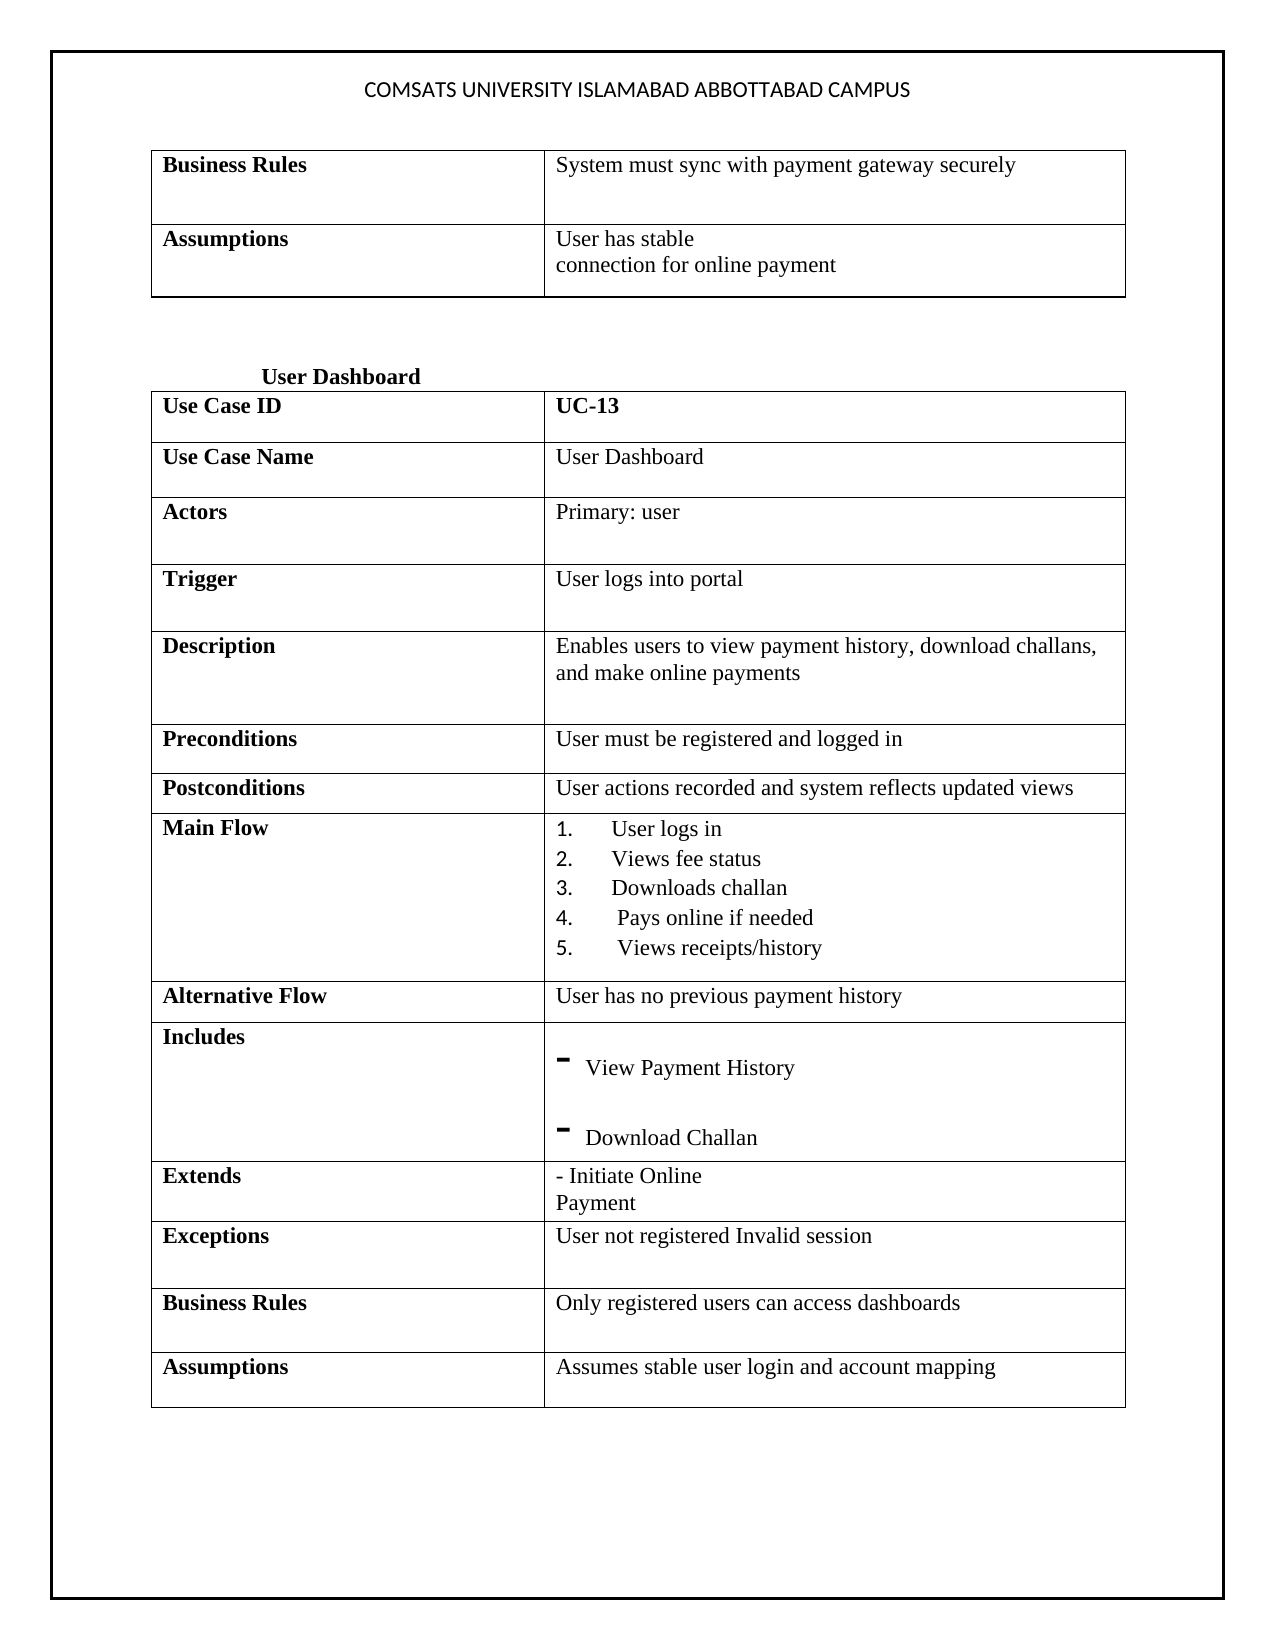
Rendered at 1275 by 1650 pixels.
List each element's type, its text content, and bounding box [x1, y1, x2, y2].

table_cell User not registered Invalid session [545, 1222, 1125, 1288]
table_cell Description [152, 632, 544, 723]
table_cell User logs in Views fee status Downloads challan Pays online if needed Views receipts/history [545, 814, 1125, 981]
table_cell Main Flow [152, 814, 544, 981]
table_cell System must sync with payment gateway securely [545, 151, 1125, 224]
table_cell Postconditions [152, 774, 544, 813]
table_cell Assumptions [152, 225, 544, 296]
table_cell Extends [152, 1162, 544, 1221]
table_cell User has stable connection for online payment [545, 225, 1125, 296]
table_cell User has no previous payment history [545, 982, 1125, 1022]
table_cell Trigger [152, 565, 544, 631]
table_cell Alternative Flow [152, 982, 544, 1022]
table_cell Assumes stable user login and account mapping [545, 1353, 1125, 1407]
table_header Use Case ID [152, 392, 544, 442]
text User Dashboard [261, 363, 1125, 389]
table_cell Includes [152, 1023, 544, 1161]
table_cell User actions recorded and system reflects updated views [545, 774, 1125, 813]
table_cell View Payment History Download Challan [545, 1023, 1125, 1161]
table_cell Primary: user [545, 498, 1125, 564]
table_cell Preconditions [152, 725, 544, 773]
table_cell - Initiate Online Payment [545, 1162, 1125, 1221]
table_cell Business Rules [152, 151, 544, 224]
table_cell User Dashboard [545, 443, 1125, 497]
table_cell Assumptions [152, 1353, 544, 1407]
table_cell Enables users to view payment history, download challans, and make online payments [545, 632, 1125, 723]
table_cell User logs into portal [545, 565, 1125, 631]
table_header UC-13 [545, 392, 1125, 442]
table_cell Actors [152, 498, 544, 564]
table_cell Use Case Name [152, 443, 544, 497]
table_cell Exceptions [152, 1222, 544, 1288]
table_cell User must be registered and logged in [545, 725, 1125, 773]
table_cell Business Rules [152, 1289, 544, 1352]
table_cell Only registered users can access dashboards [545, 1289, 1125, 1352]
